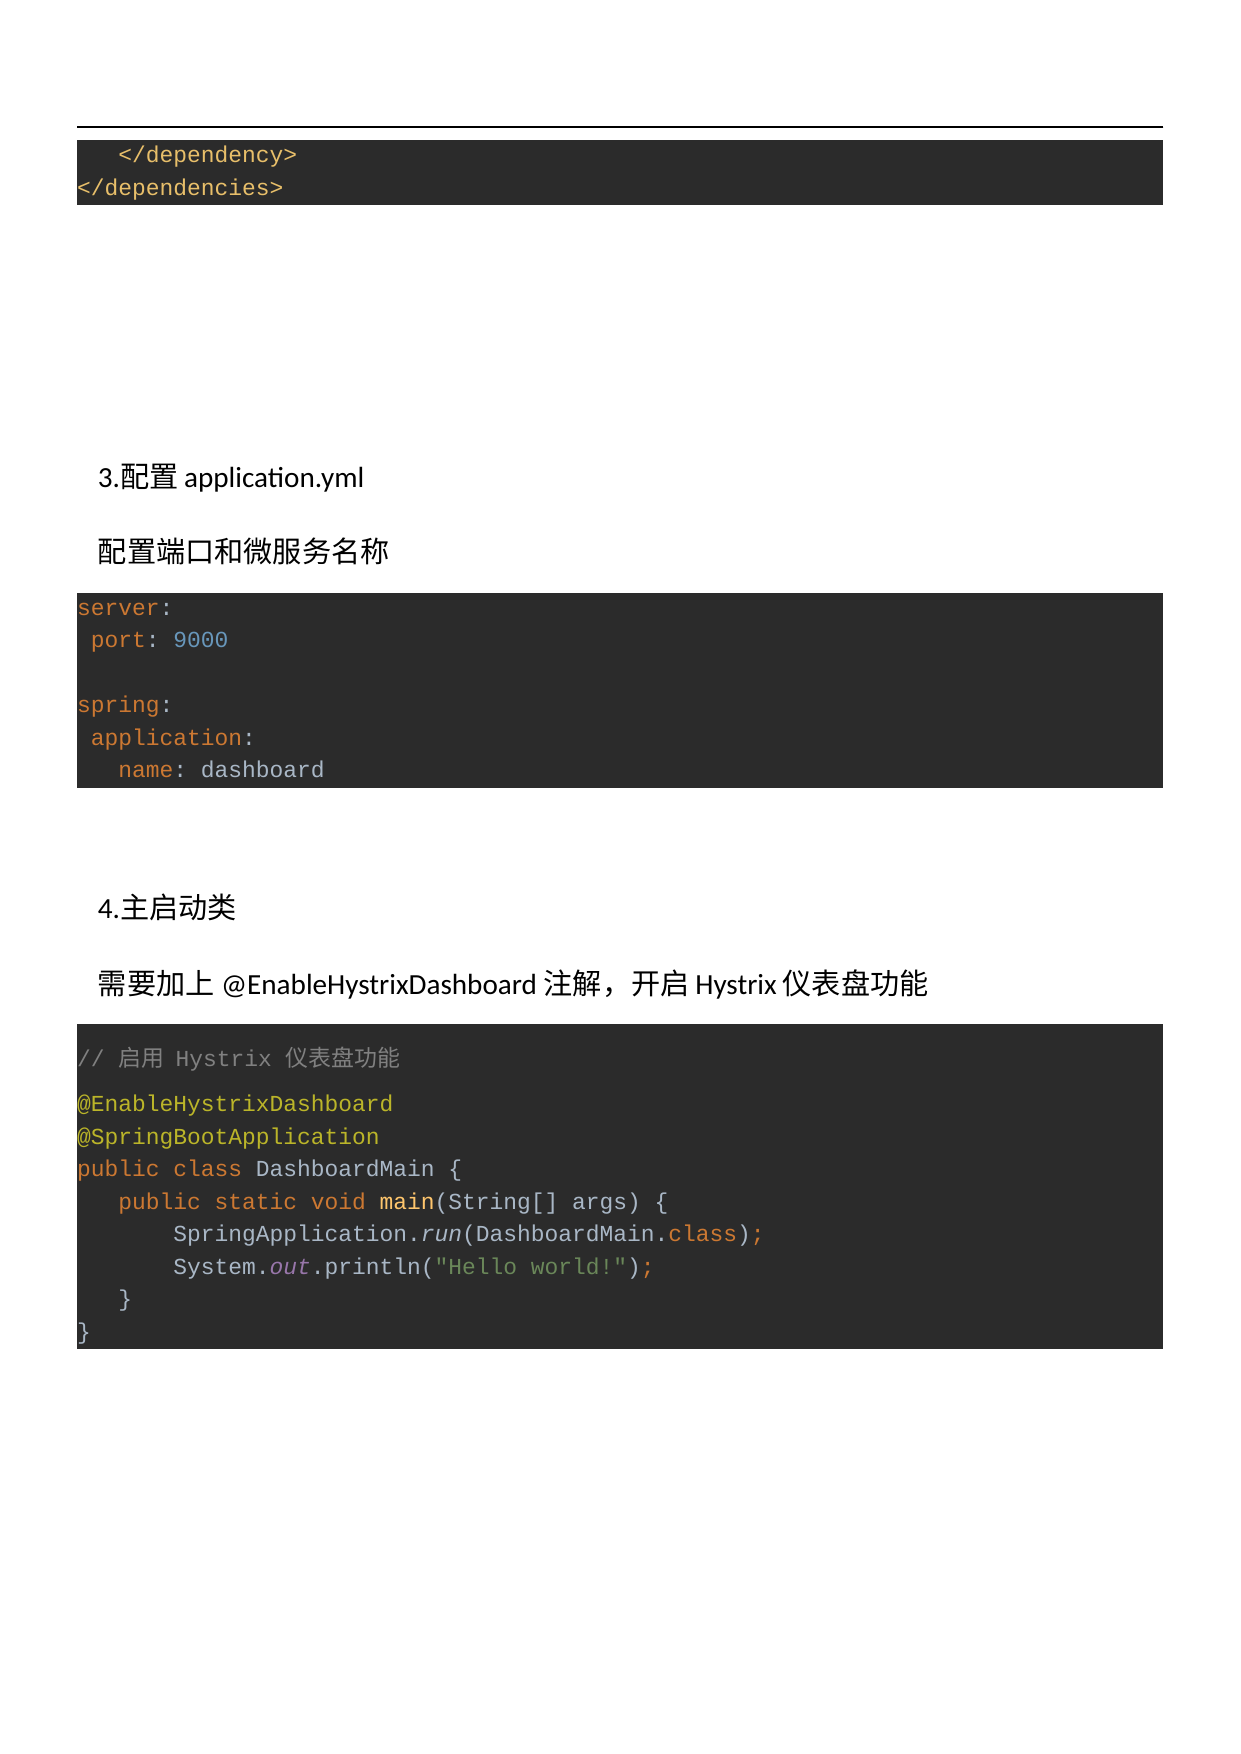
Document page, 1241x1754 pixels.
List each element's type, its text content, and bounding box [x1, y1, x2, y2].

text 3.配置application.yml [77, 442, 1163, 507]
text // 启用 Hystrix 仪表盘功能 @EnableHystrixDashboard @SpringBootApplication public class DashboardMain { public static void main(String[] args) { SpringApplication.run(DashboardMain.class); System.out.println("Hello world!"); } } [77, 1024, 1163, 1349]
text 需要加上 @EnableHystrixDashboard 注解，开启Hystrix仪表盘功能 [77, 949, 1163, 1014]
text 4.主启动类 [77, 873, 1163, 938]
text server: port: 9000 spring: application: name: dashboard [77, 593, 1163, 788]
text 配置端口和微服务名称 [77, 517, 1163, 582]
